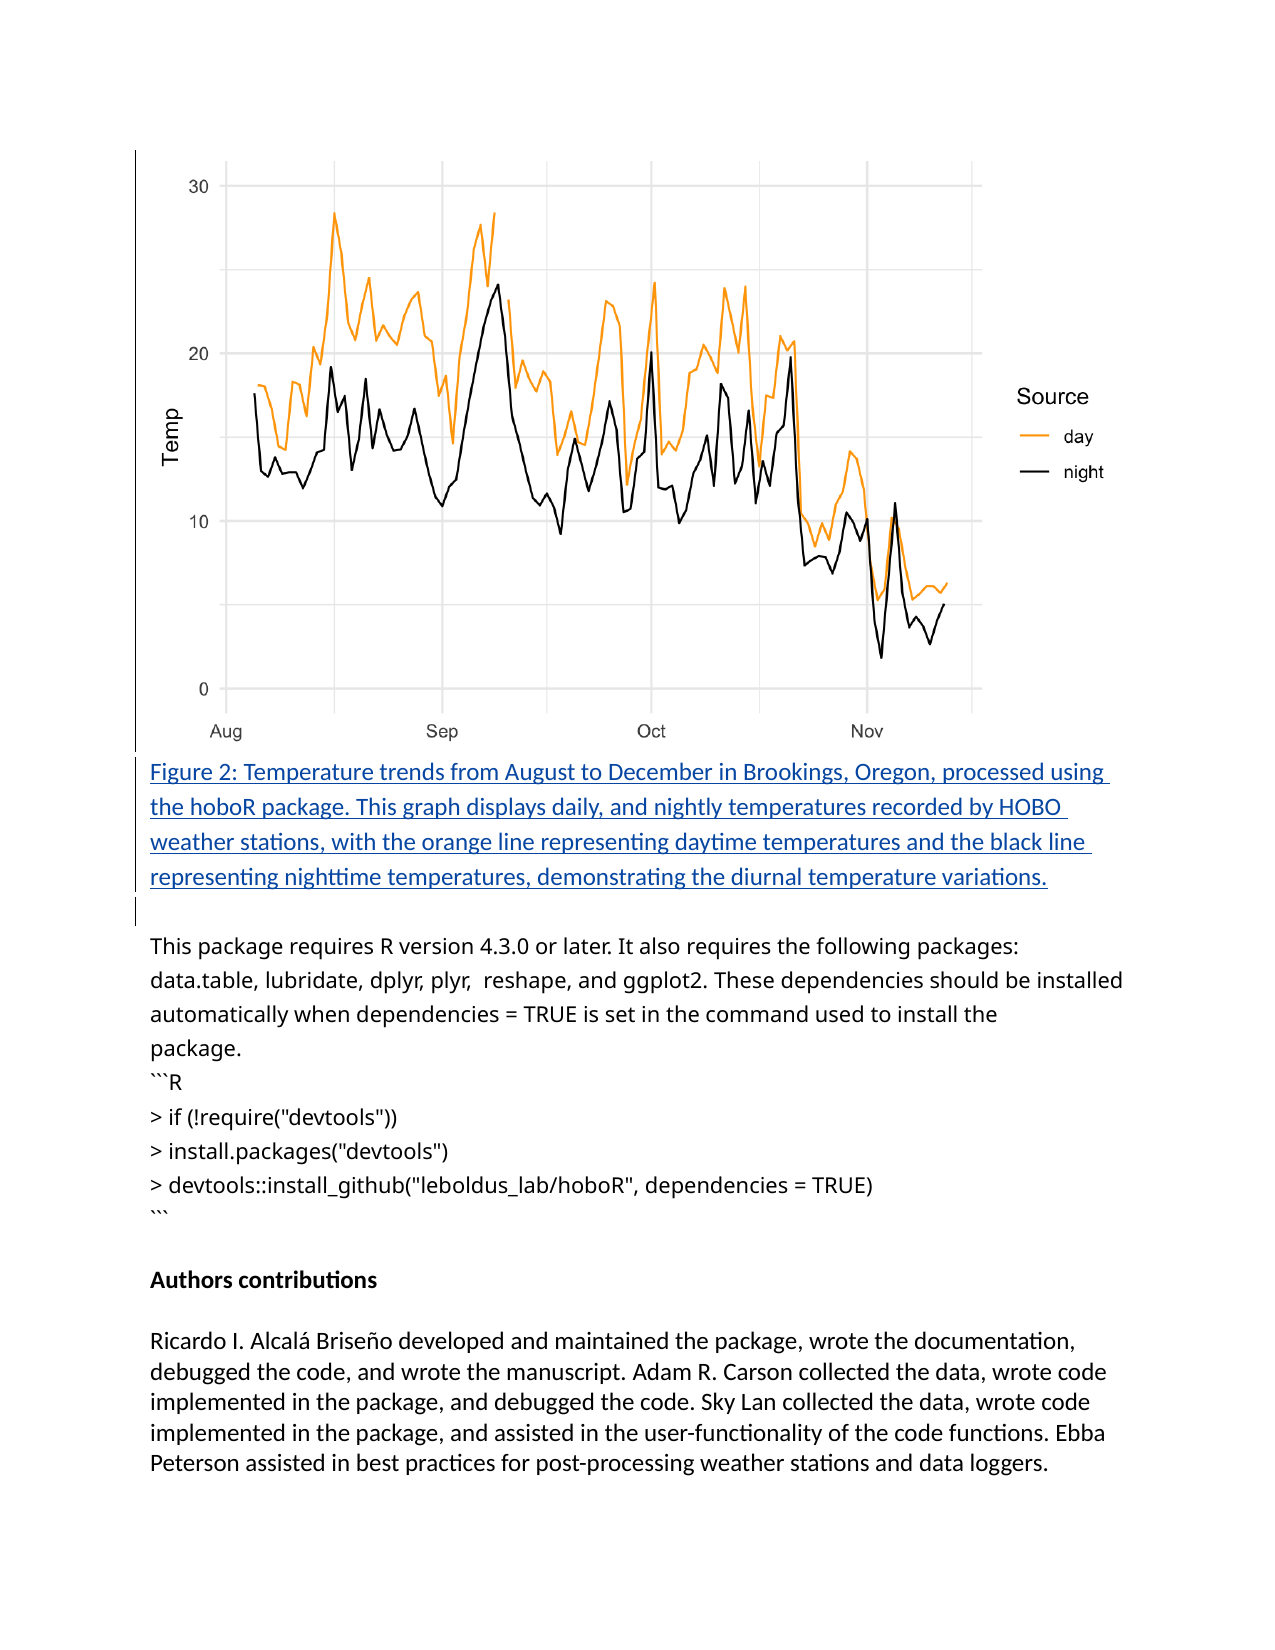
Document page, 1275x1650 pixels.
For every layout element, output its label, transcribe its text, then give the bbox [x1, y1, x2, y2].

text ```R [150, 1067, 1125, 1097]
text > install.packages("devtools") [150, 1136, 1125, 1166]
text Authors contributions [150, 1264, 1125, 1295]
text > if (!require("devtools")) [150, 1102, 1125, 1131]
picture [150, 150, 1125, 752]
text ``` [150, 1204, 1125, 1234]
text package. [150, 1033, 1125, 1063]
text This package requires R version 4.3.0 or later. It also requires the following packages: [150, 931, 1125, 961]
text data.table, lubridate, dplyr, plyr, reshape, and ggplot2. These dependencies should be installed automatically when dependencies = TRUE is set in the command used to install the [150, 965, 1125, 1029]
text > devtools::install_github("leboldus_lab/hoboR", dependencies = TRUE) [150, 1170, 1125, 1200]
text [150, 1325, 1125, 1478]
